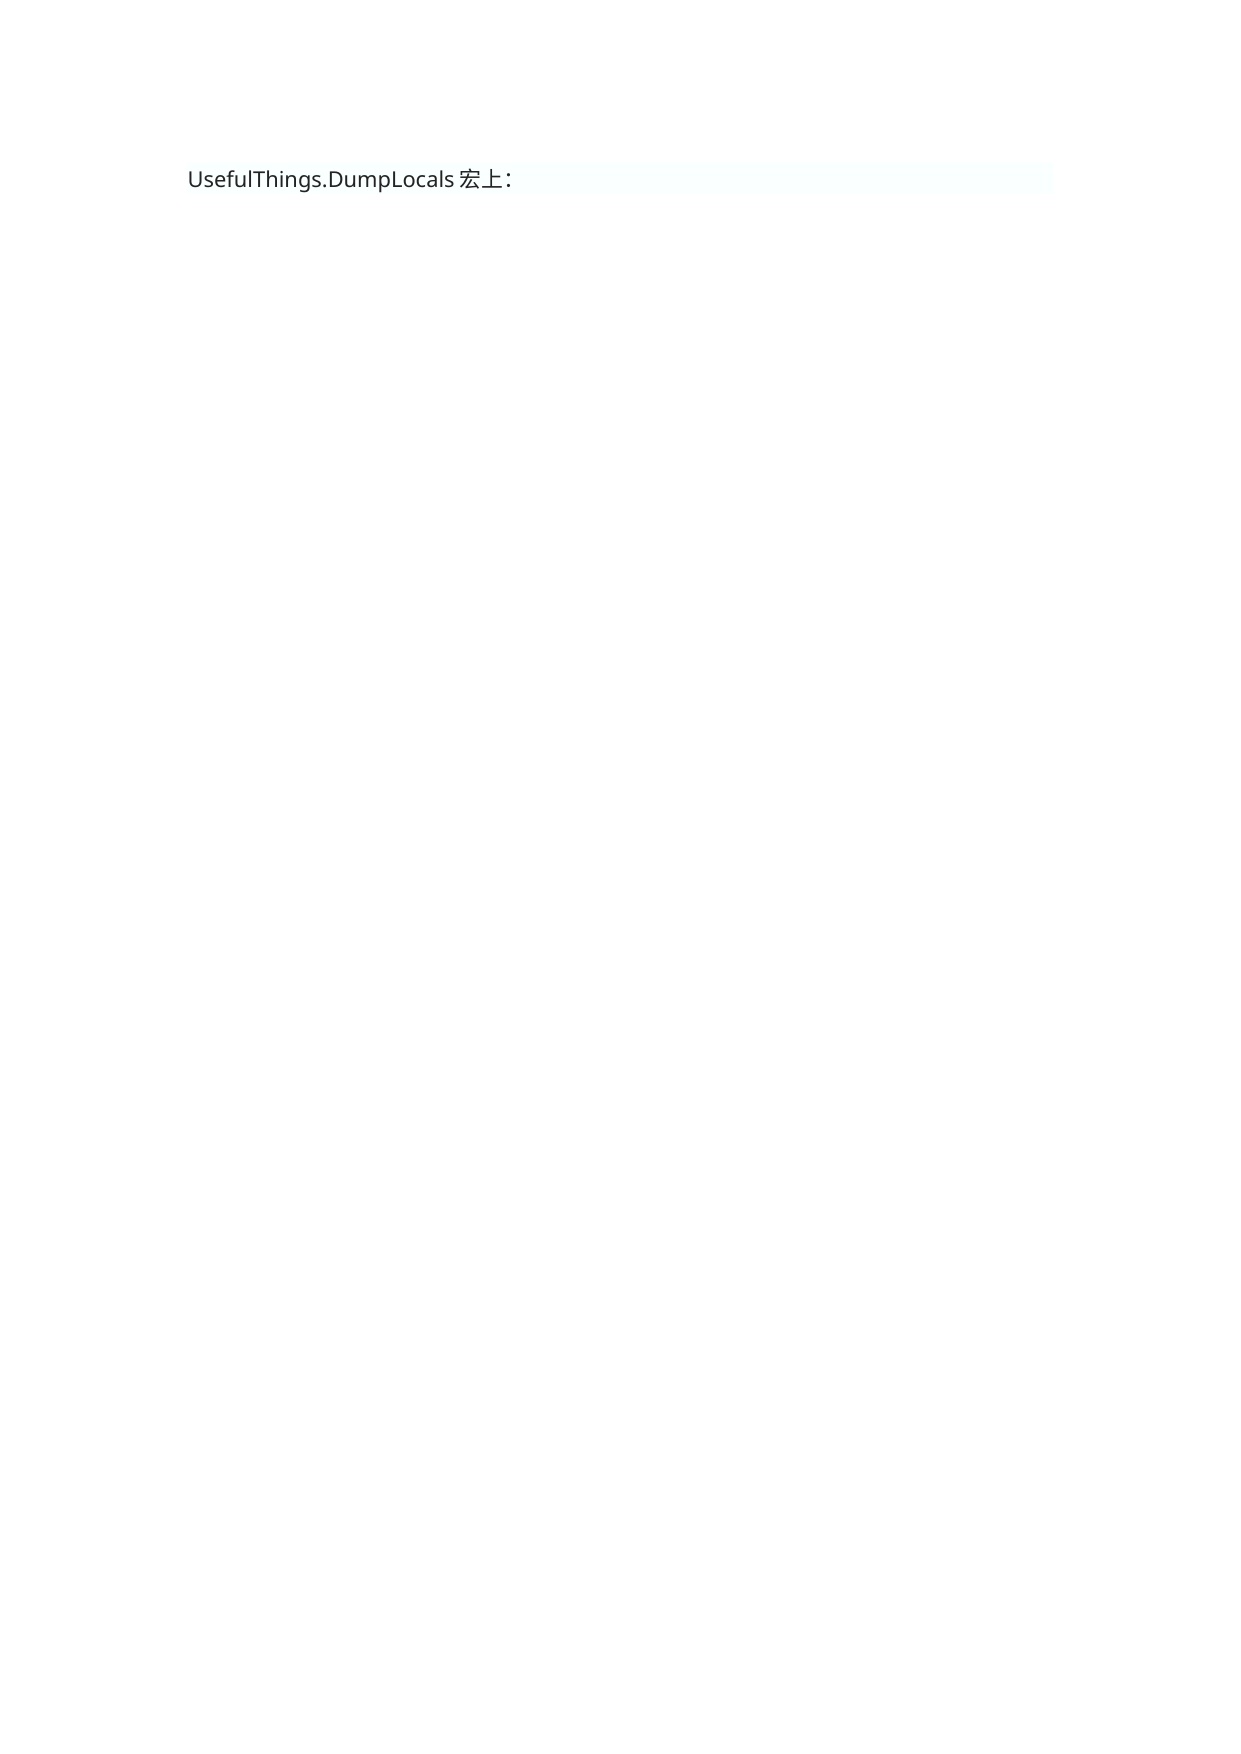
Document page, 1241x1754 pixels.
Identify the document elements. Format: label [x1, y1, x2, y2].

text [187, 162, 1053, 194]
